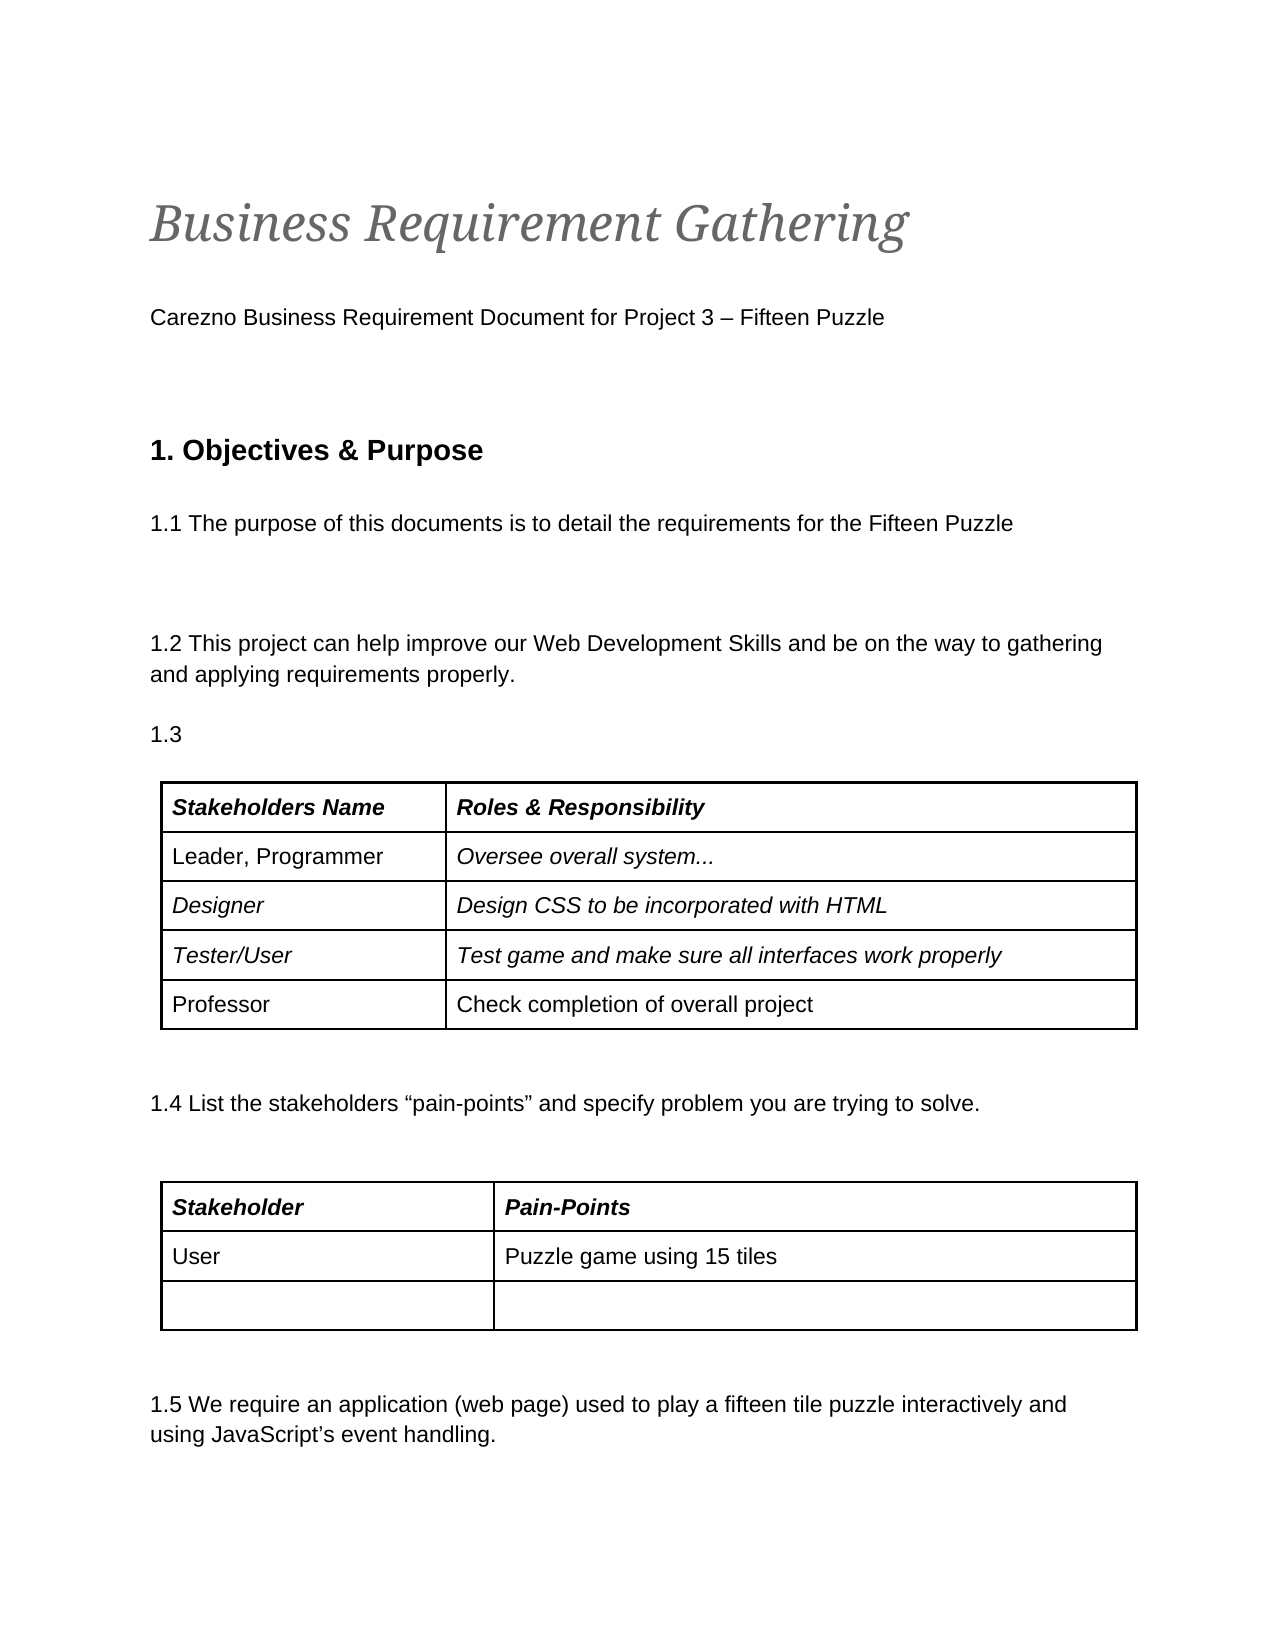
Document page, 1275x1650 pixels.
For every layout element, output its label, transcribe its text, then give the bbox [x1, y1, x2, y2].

table_cell Designer [163, 882, 445, 929]
table_cell Check completion of overall project [447, 981, 1135, 1028]
subtitle 1. Objectives & Purpose [150, 432, 1125, 466]
text 1.5 We require an application (web page) used to play a fifteen tile puzzle interactively and using JavaScript’s event handling. [150, 1391, 1125, 1448]
table_header Stakeholders Name [163, 784, 445, 831]
table_cell Oversee overall system... [447, 833, 1135, 880]
table_header Stakeholder [163, 1183, 493, 1230]
table_cell Professor [163, 981, 445, 1028]
text 1.3 [150, 721, 1125, 747]
table_cell Design CSS to be incorporated with HTML [447, 882, 1135, 929]
table_cell Puzzle game using 15 tiles [495, 1232, 1135, 1279]
subtitle Business Requirement Gathering [150, 187, 1125, 256]
text Carezno Business Requirement Document for Project 3 – Fifteen Puzzle [150, 304, 1125, 331]
text 1.1 The purpose of this documents is to detail the requirements for the Fifteen Puzzle [150, 509, 1125, 536]
table_header Pain-Points [495, 1183, 1135, 1230]
table_cell [495, 1282, 1135, 1329]
table_cell Leader, Programmer [163, 833, 445, 880]
text 1.2 This project can help improve our Web Development Skills and be on the way to gathering and applying requirements properly. [150, 630, 1125, 687]
table_cell User [163, 1232, 493, 1279]
table_cell Tester/User [163, 931, 445, 978]
table_cell [163, 1282, 493, 1329]
table_cell Test game and make sure all interfaces work properly [447, 931, 1135, 978]
table_header Roles & Responsibility [447, 784, 1135, 831]
text 1.4 List the stakeholders “pain-points” and specify problem you are trying to solve. [150, 1090, 1125, 1117]
